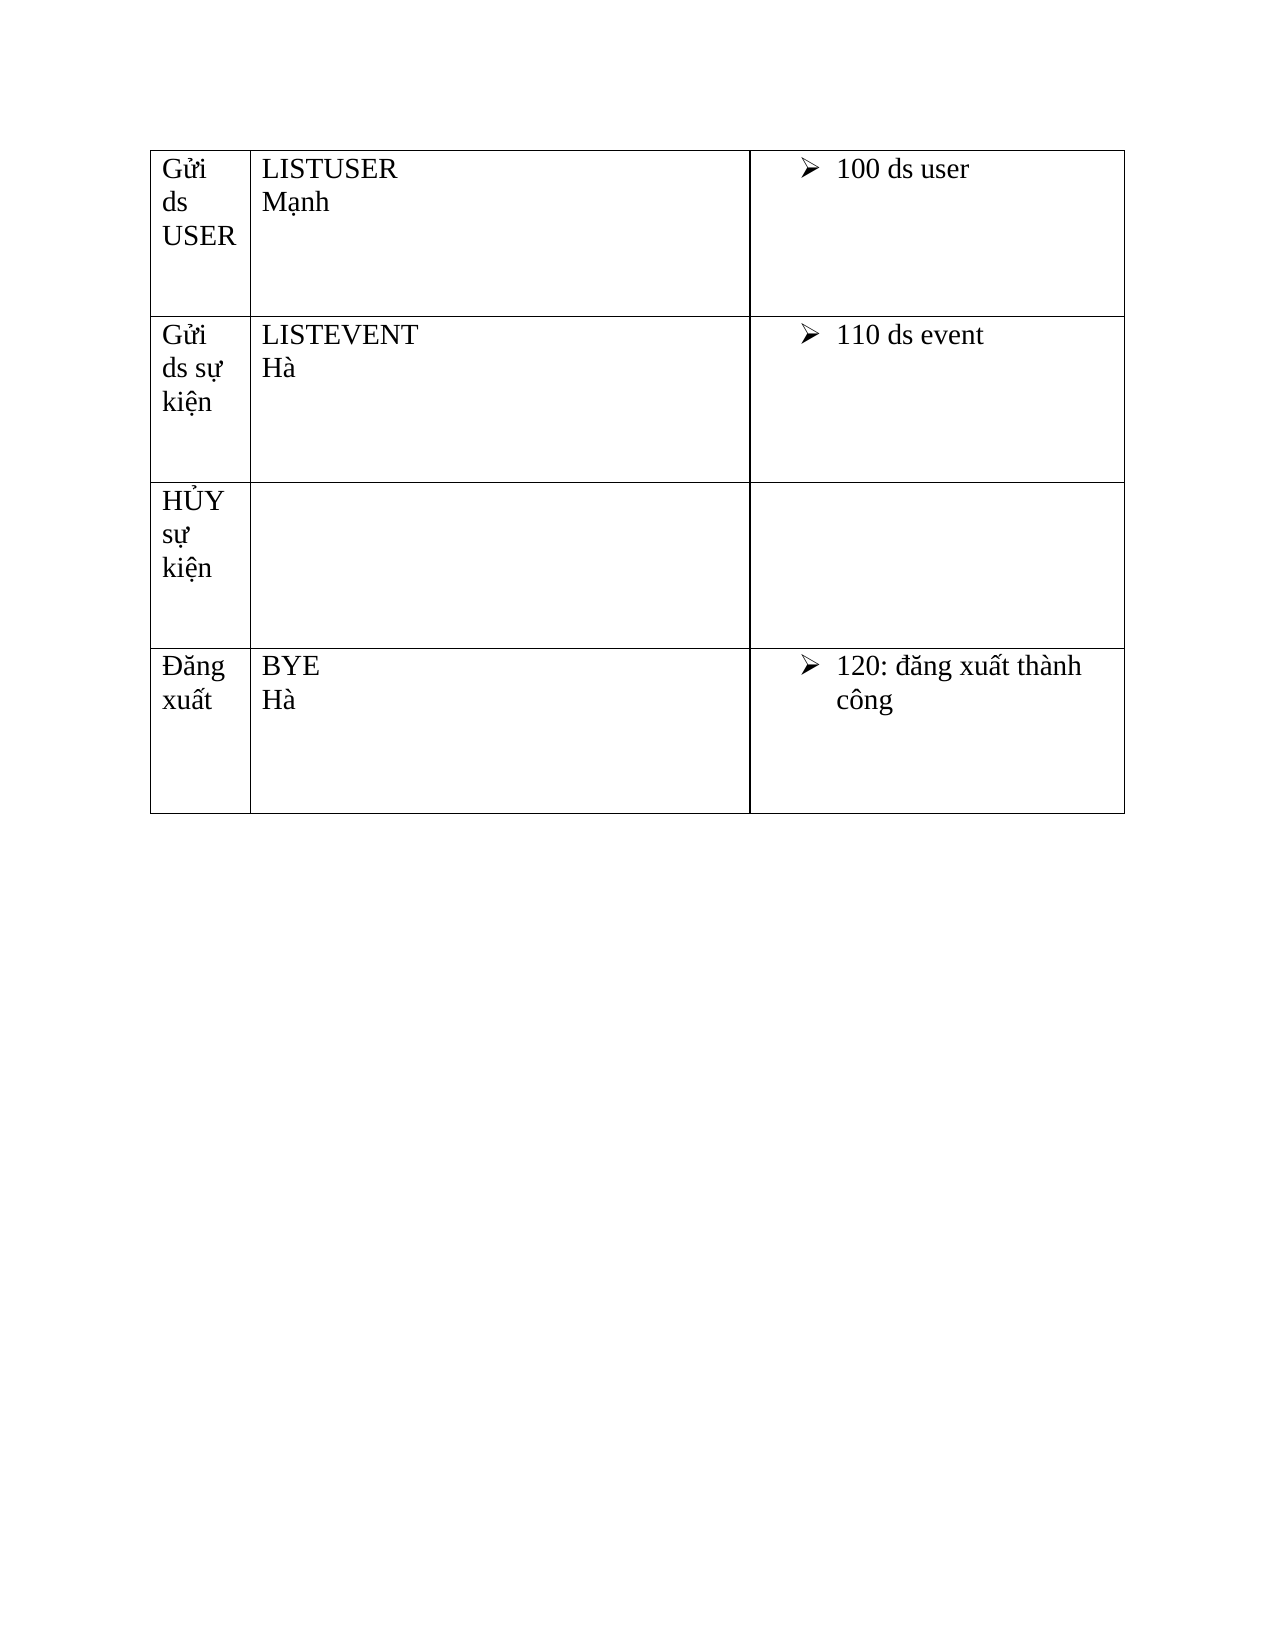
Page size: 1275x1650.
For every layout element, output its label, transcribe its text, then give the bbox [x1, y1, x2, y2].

table_cell BYE Hà [251, 649, 749, 813]
table_cell 110 ds event [751, 317, 1124, 482]
table_cell [751, 483, 1124, 647]
table_cell Đăng xuất [151, 649, 250, 813]
table_cell [251, 483, 749, 647]
table_cell Gửi ds sự kiện [151, 317, 250, 482]
table_cell LISTUSER Mạnh [251, 151, 749, 316]
table_cell 120: đăng xuất thành công [751, 649, 1124, 813]
table_cell 100 ds user [751, 151, 1124, 316]
table_cell LISTEVENT Hà [251, 317, 749, 482]
table_cell Gửi ds USER [151, 151, 250, 316]
table_cell HỦY sự kiện [151, 483, 250, 647]
